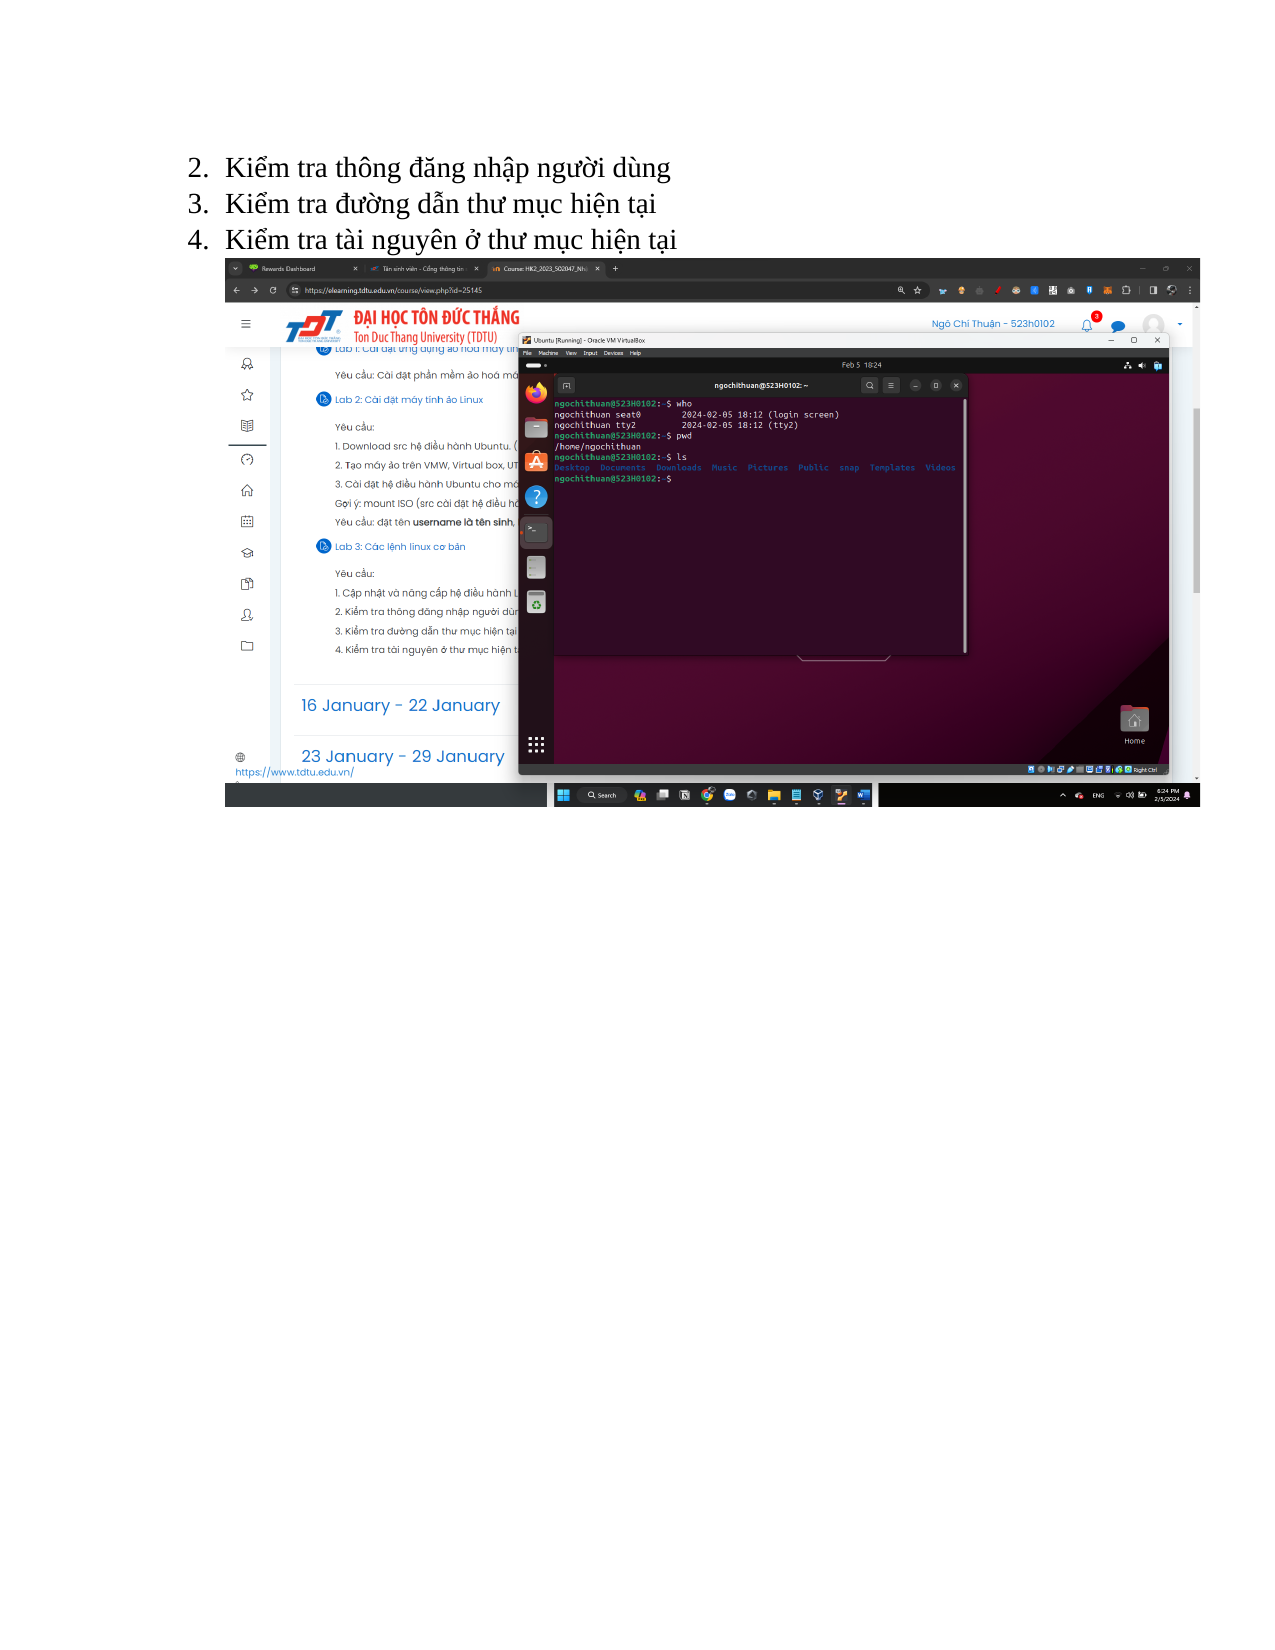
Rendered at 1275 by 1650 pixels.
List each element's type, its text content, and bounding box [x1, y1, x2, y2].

list Kiểm tra thông đăng nhập người dùng [187, 150, 1125, 183]
list Kiểm tra đường dẫn thư mục hiện tại [187, 186, 1125, 220]
picture [225, 258, 1200, 807]
list Kiểm tra tài nguyên ở thư mục hiện tại [187, 222, 1125, 256]
